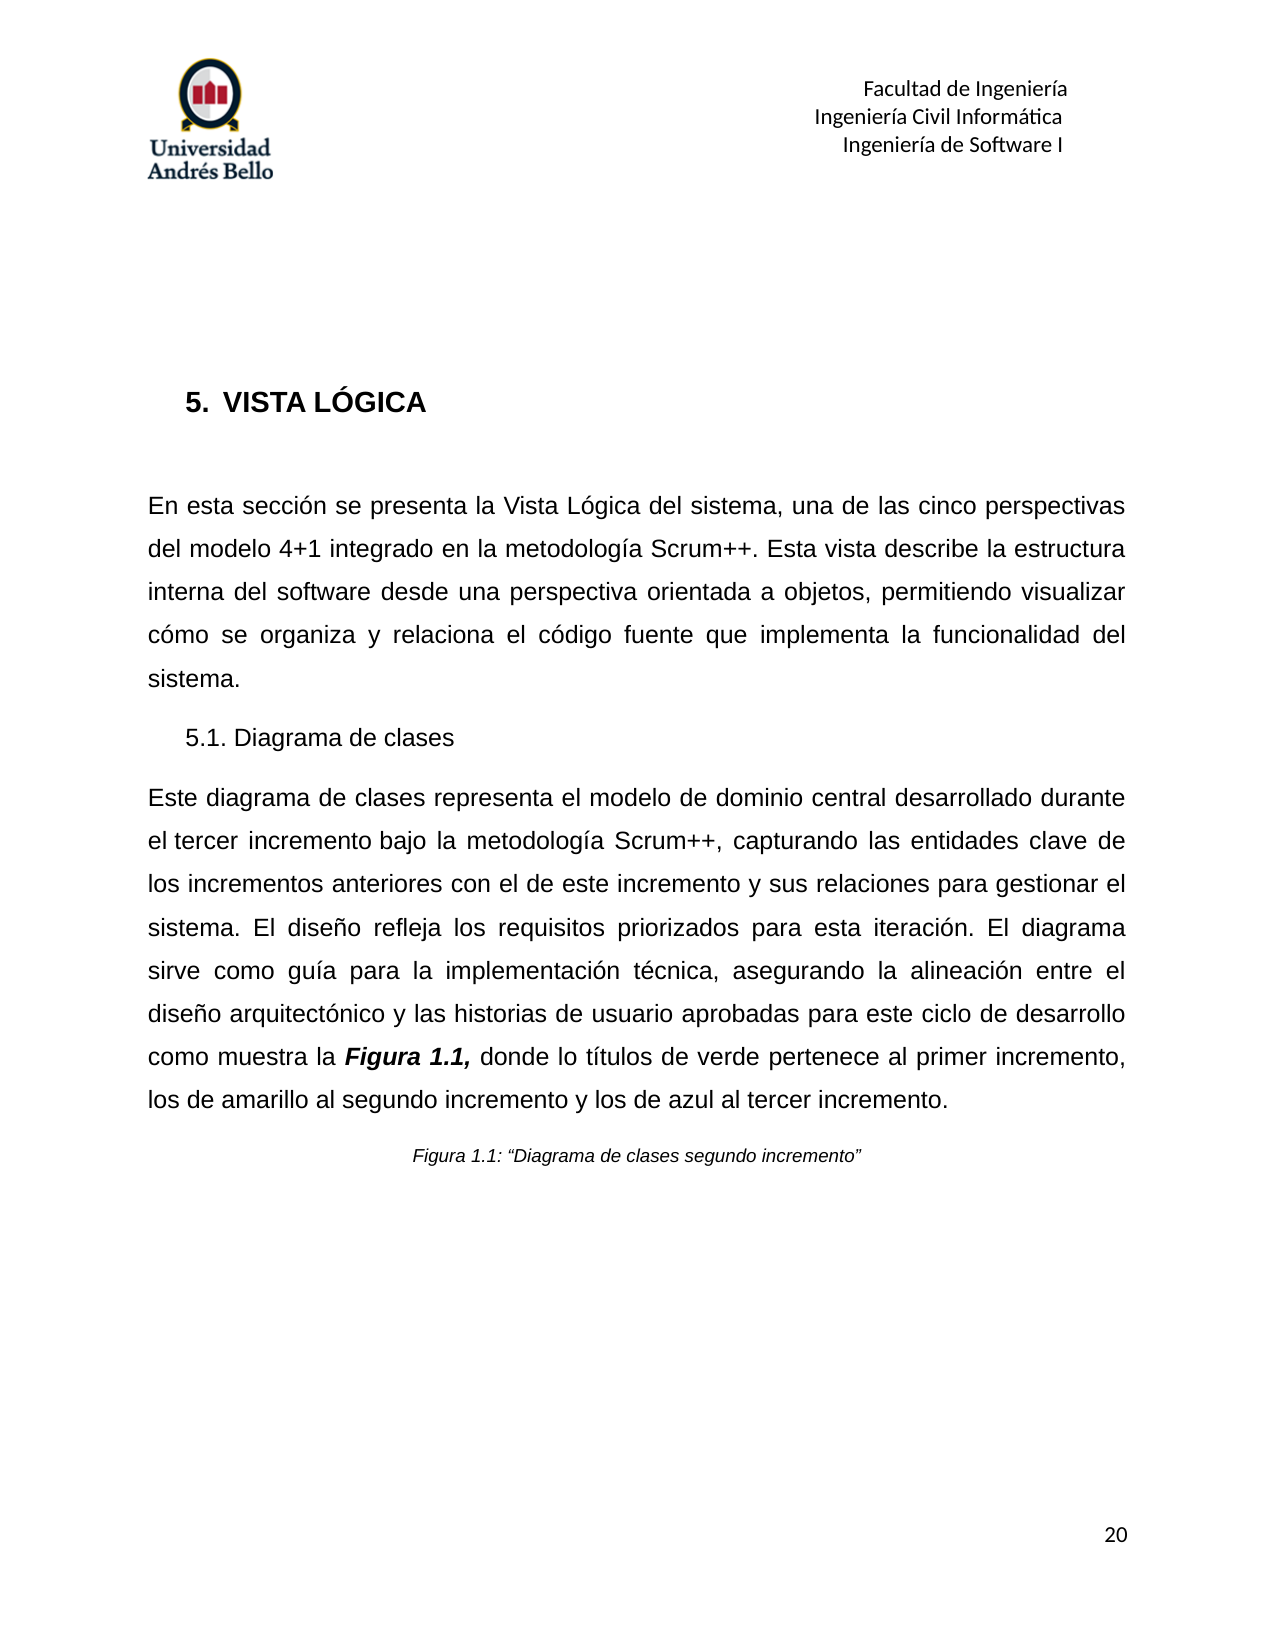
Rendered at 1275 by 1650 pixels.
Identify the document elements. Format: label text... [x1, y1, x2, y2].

text En esta sección se presenta la Vista Lógica del sistema, una de las cinco perspectivas del modelo 4+1 integrado en la metodología Scrum++. Esta vista describe la estructura interna del software desde una perspectiva orientada a objetos, permitiendo visualizar cómo se organiza y relaciona el código fuente que implementa la funcionalidad del sistema. [148, 491, 1127, 692]
picture [147, 57, 274, 181]
text Este diagrama de clases representa el modelo de dominio central desarrollado durante el tercer incremento bajo la metodología Scrum++, capturando las entidades clave de los incrementos anteriores con el de este incremento y sus relaciones para gestionar el sistema. El diseño refleja los requisitos priorizados para esta iteración. El diagrama sirve como guía para la implementación técnica, asegurando la alineación entre el diseño arquitectónico y las historias de usuario aprobadas para este ciclo de desarrollo como muestra la Figura 1.1, donde lo títulos de verde pertenece al primer incremento, los de amarillo al segundo incremento y los de azul al tercer incremento. [148, 783, 1127, 1114]
text 5.1. Diagrama de clases [148, 723, 1127, 752]
text Figura 1.1: “Diagrama de clases segundo incremento” [148, 1145, 1127, 1166]
list VISTA LÓGICA [185, 385, 1127, 419]
